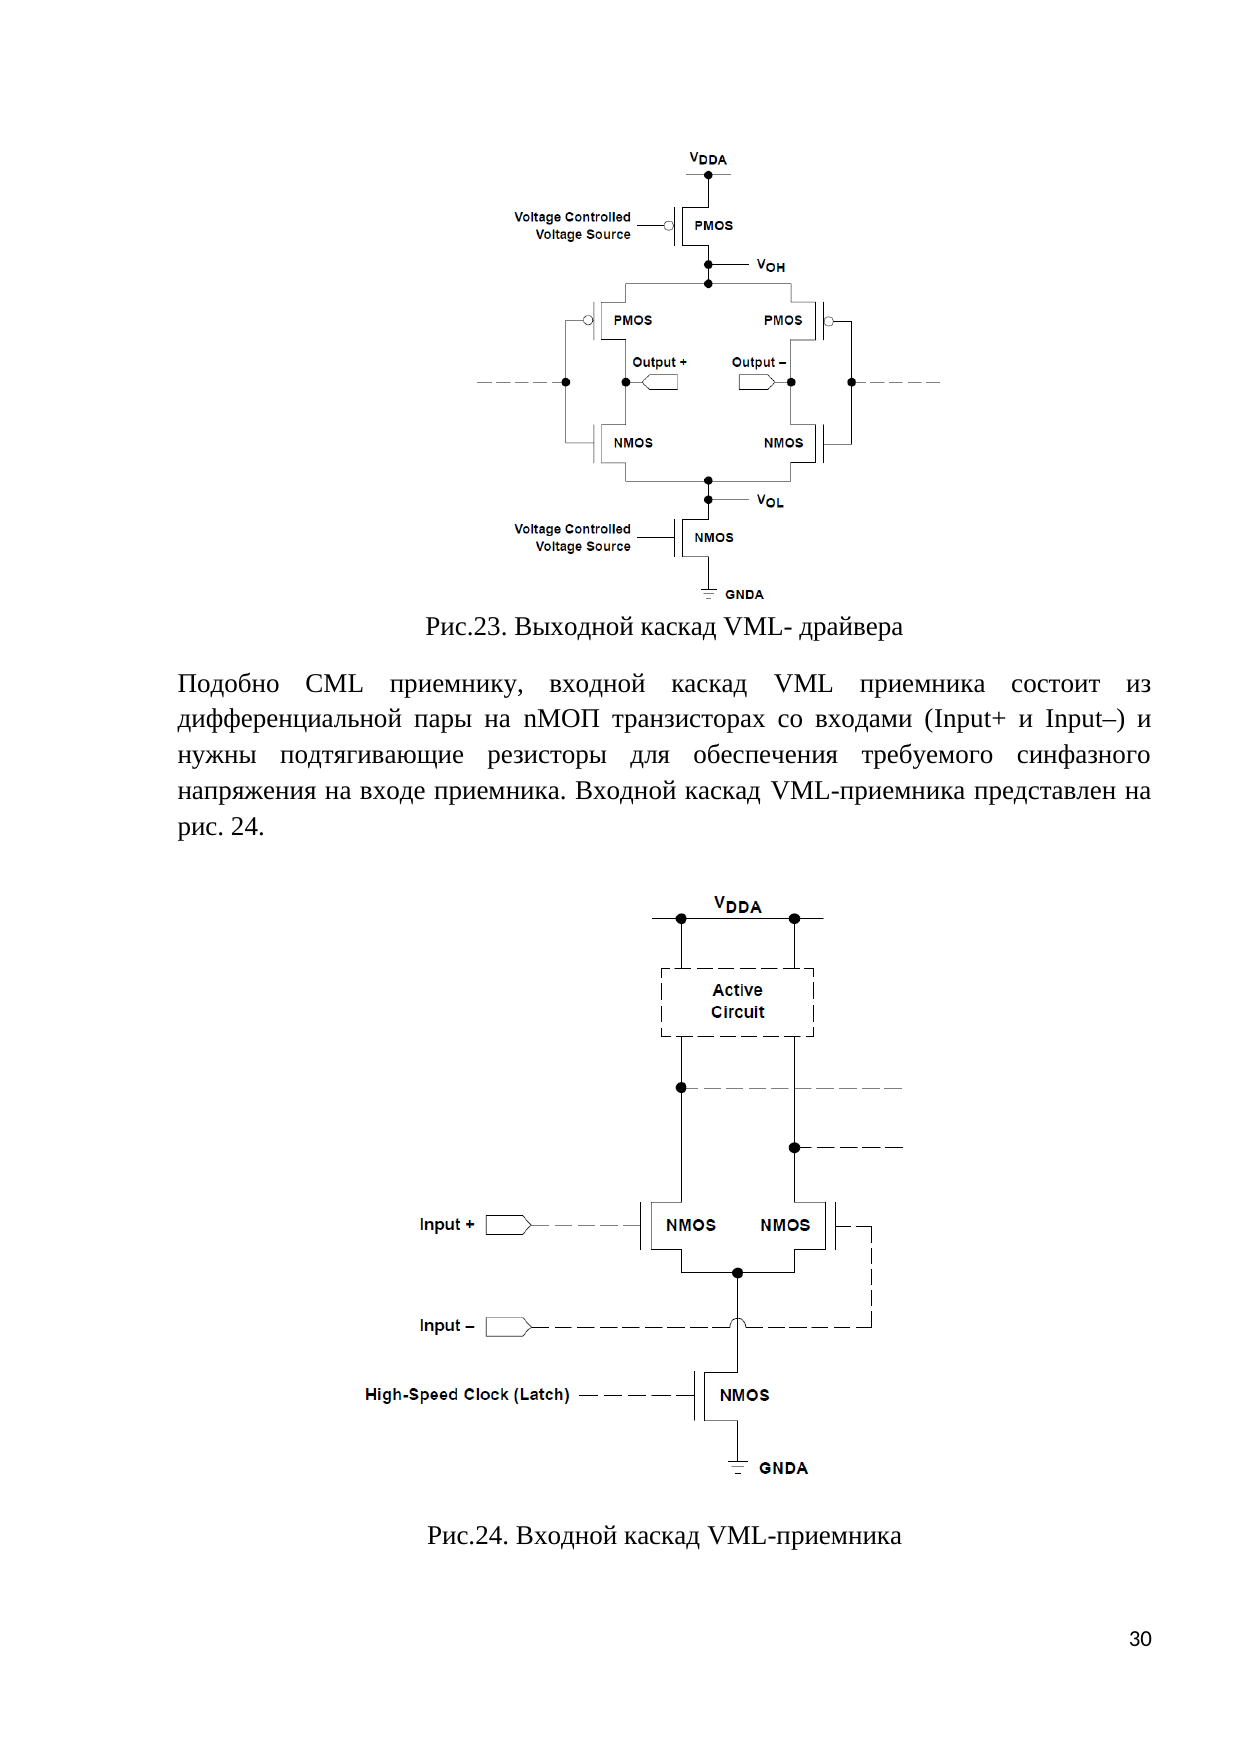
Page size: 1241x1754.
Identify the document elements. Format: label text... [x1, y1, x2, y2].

picture [458, 141, 950, 606]
text Подобно CML приемнику, входной каскад VML приемника состоит из дифференциальной пары на nМОП транзисторах со входами (Input+ и Input–) и нужны подтягивающие резисторы для обеспечения требуемого синфазного напряжения на входе приемника. Входной каскад VML-приемника представлен на рис. 24. [177, 667, 1152, 841]
picture [354, 882, 926, 1489]
